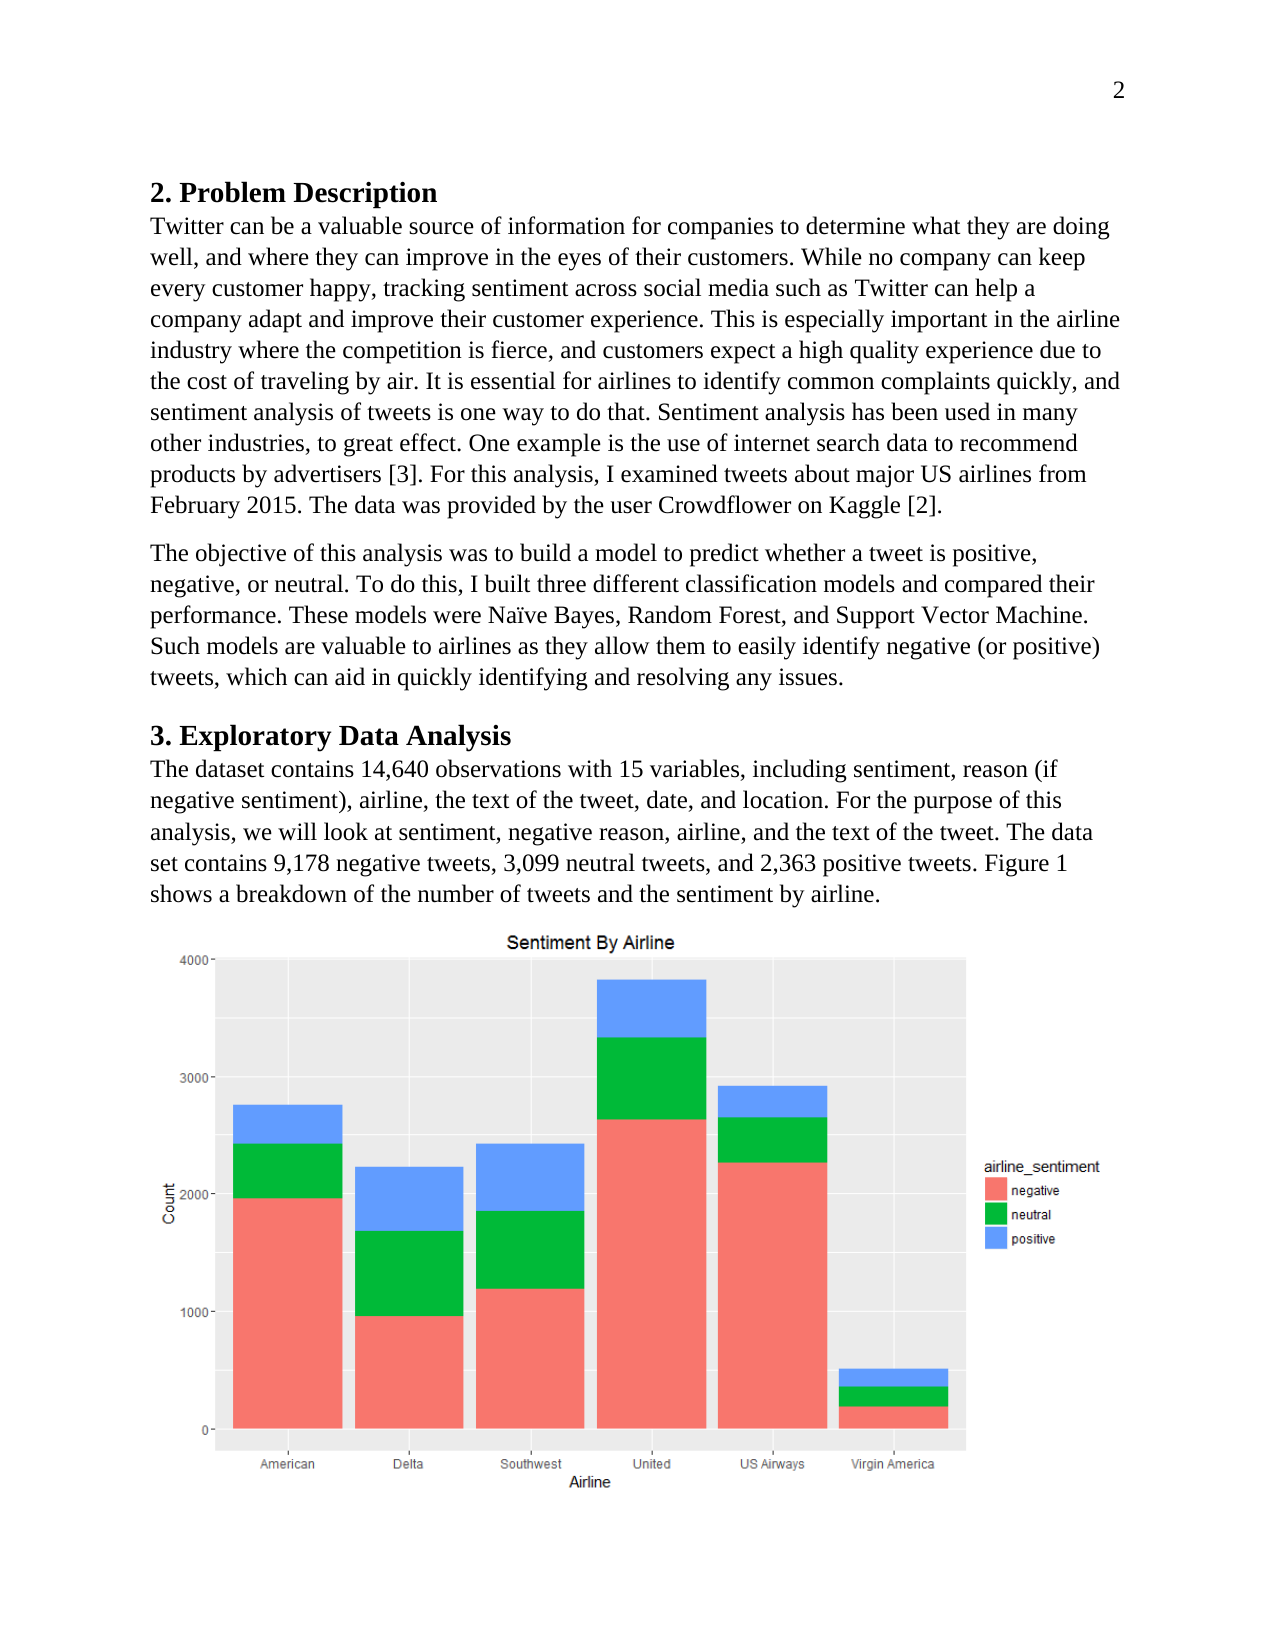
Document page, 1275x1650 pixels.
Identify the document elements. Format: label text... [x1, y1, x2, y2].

subtitle 2. Problem Description [150, 175, 1125, 208]
text Twitter can be a valuable source of information for companies to determine what they are doing well, and where they can improve in the eyes of their customers. While no company can keep every customer happy, tracking sentiment across social media such as Twitter can help a company adapt and improve their customer experience. This is especially important in the airline industry where the competition is fierce, and customers expect a high quality experience due to the cost of traveling by air. It is essential for airlines to identify common complaints quickly, and sentiment analysis of tweets is one way to do that. Sentiment analysis has been used in many other industries, to great effect. One example is the use of internet search data to recommend products by advertisers [3]. For this analysis, I examined tweets about major US airlines from February 2015. The data was provided by the user Crowdflower on Kaggle [2]. [150, 211, 1125, 519]
text The dataset contains 14,640 observations with 15 variables, including sentiment, reason (if negative sentiment), airline, the text of the tweet, date, and location. For the purpose of this analysis, we will look at sentiment, negative reason, airline, and the text of the tweet. The data set contains 9,178 negative tweets, 3,099 neutral tweets, and 2,363 positive tweets. Figure 1 shows a breakdown of the number of tweets and the sentiment by airline. [150, 754, 1125, 907]
subtitle 3. Exploratory Data Analysis [150, 718, 1125, 752]
text The objective of this analysis was to build a model to predict whether a tweet is positive, negative, or neutral. To do this, I built three different classification models and compared their performance. These models were Naïve Bayes, Random Forest, and Support Vector Machine. Such models are valuable to airlines as they allow them to easily identify negative (or positive) tweets, which can aid in quickly identifying and resolving any issues. [150, 538, 1125, 691]
picture [150, 926, 1125, 1498]
